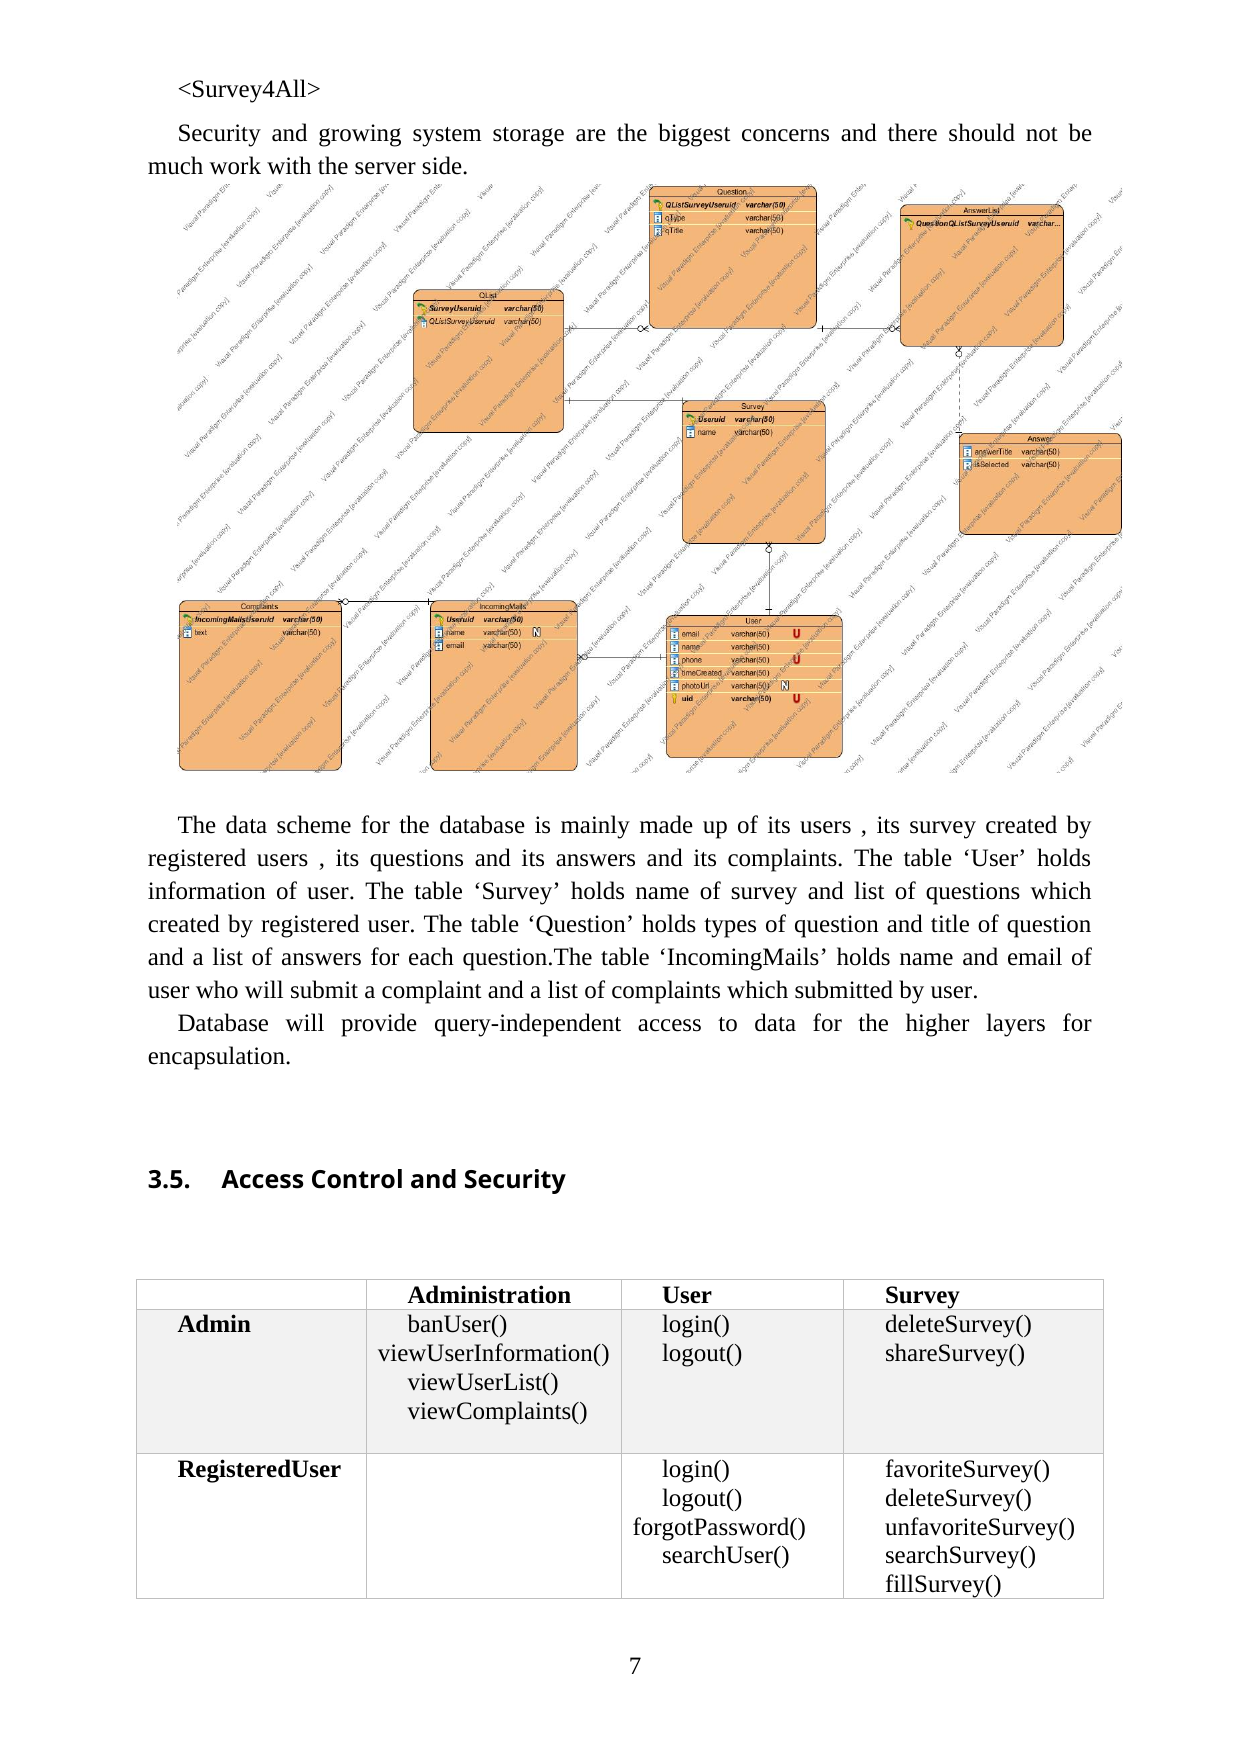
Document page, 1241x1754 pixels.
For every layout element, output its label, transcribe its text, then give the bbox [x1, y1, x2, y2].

table_header Administration [367, 1280, 621, 1308]
text Database will provide query-independent access to data for the higher layers for encapsulation. [148, 1008, 1093, 1070]
table_cell Admin [137, 1310, 366, 1453]
table_cell deleteSurvey() shareSurvey() [844, 1310, 1103, 1453]
table_cell login() logout() forgotPassword() searchUser() [622, 1454, 843, 1598]
text Security and growing system storage are the biggest concerns and there should not be much work with the server side. [148, 118, 1093, 180]
table_header Survey [844, 1280, 1103, 1308]
table_cell [367, 1454, 621, 1598]
picture [177, 184, 1123, 773]
table_cell RegisteredUser [137, 1454, 366, 1598]
subtitle Access Control and Security [148, 1161, 1093, 1195]
table_header [137, 1280, 366, 1308]
table_header User [622, 1280, 843, 1308]
table_cell banUser() viewUserInformation() viewUserList() viewComplaints() [367, 1310, 621, 1453]
text The data scheme for the database is mainly made up of its users , its survey created by registered users , its questions and its answers and its complaints. The table ‘User’ holds information of user. The table ‘Survey’ holds name of survey and list of questions which created by registered user. The table ‘Question’ holds types of question and title of question and a list of answers for each question.The table ‘IncomingMails’ holds name and email of user who will submit a complaint and a list of complaints which submitted by user. [148, 810, 1093, 1004]
table_cell login() logout() [622, 1310, 843, 1453]
